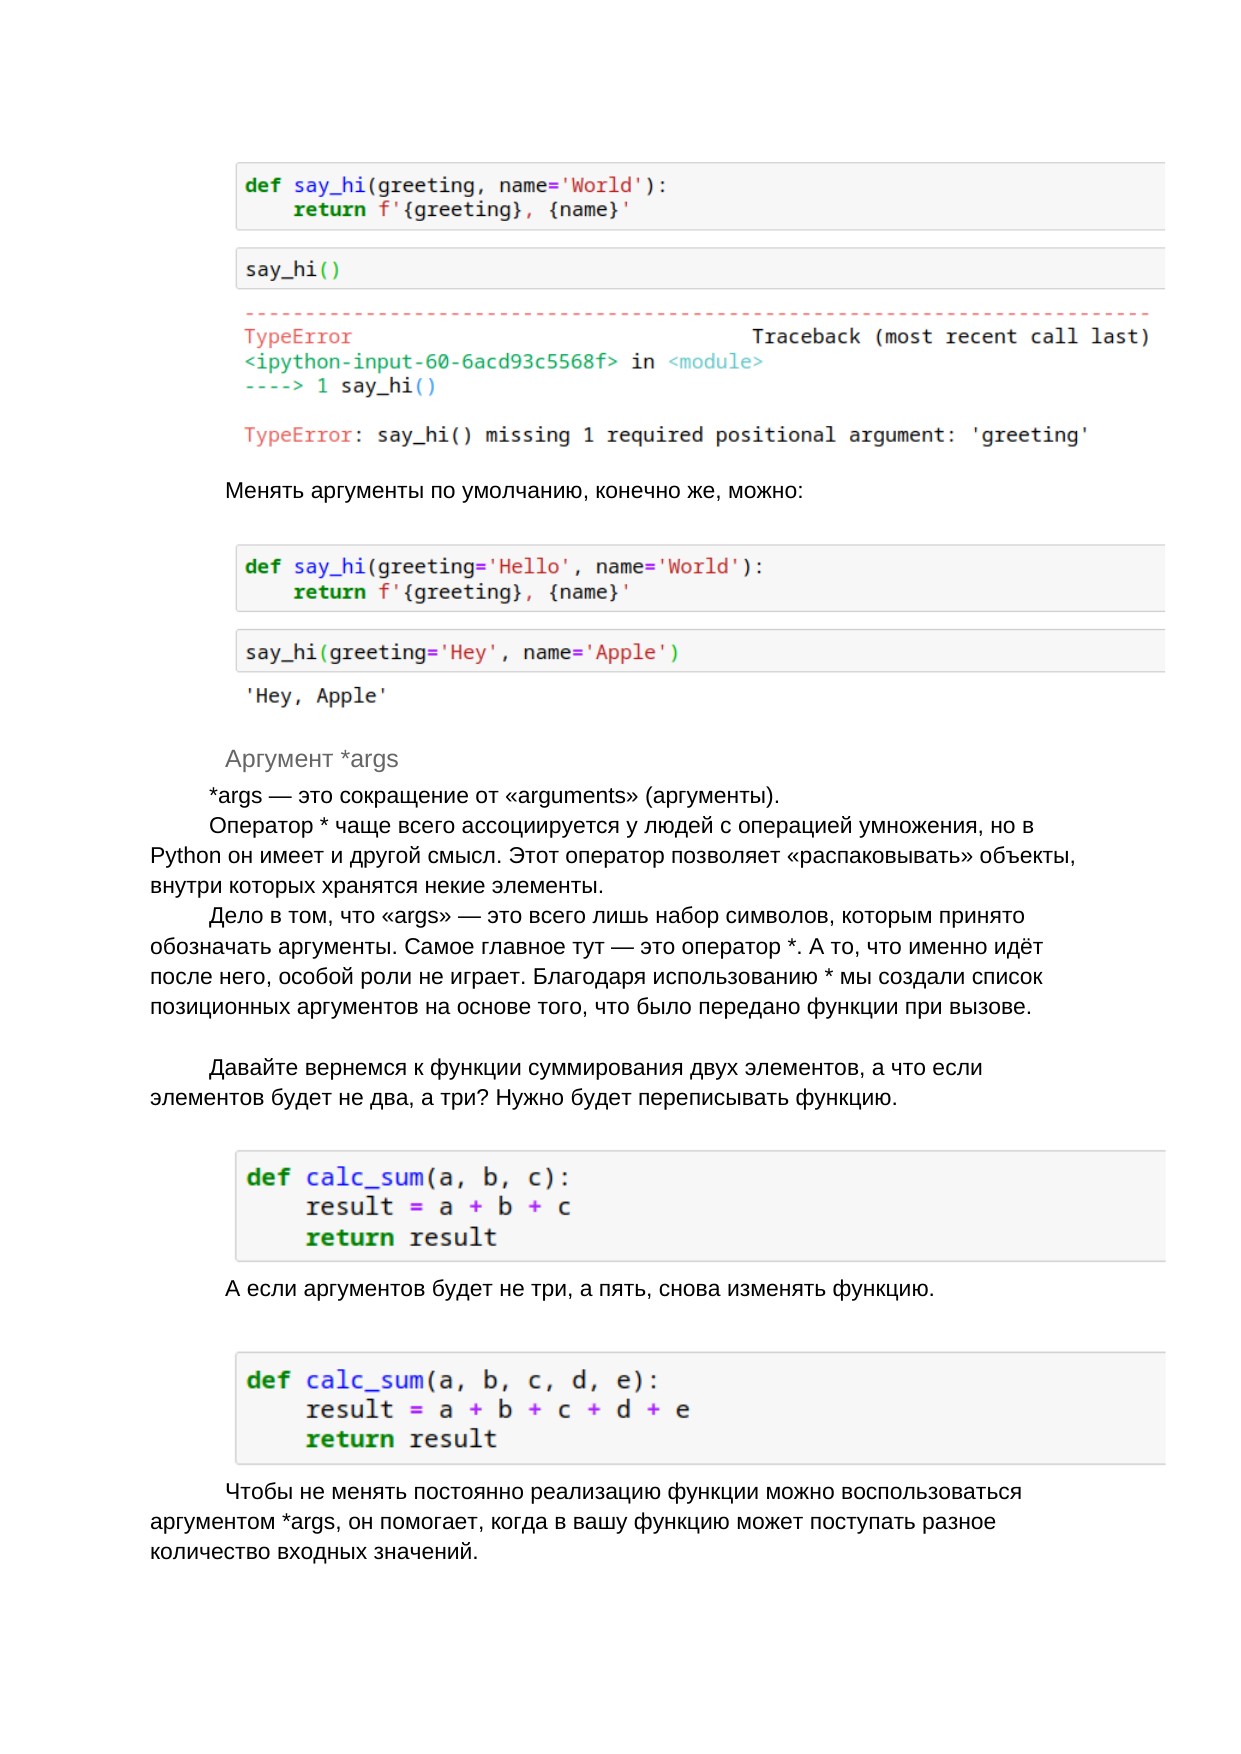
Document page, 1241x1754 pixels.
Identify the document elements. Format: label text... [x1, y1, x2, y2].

picture [225, 1335, 1166, 1474]
text Чтобы не менять постоянно реализацию функции можно воспользоваться аргументом *args, он помогает, когда в вашу функцию может поступать разное количество входных значений. [150, 1478, 1090, 1564]
text *args — это сокращение от «arguments» (аргументы). [150, 782, 1090, 808]
text Менять аргументы по умолчанию, конечно же, можно: [150, 477, 1090, 503]
picture [225, 1144, 1166, 1272]
picture [225, 150, 1166, 473]
text Давайте вернемся к функции суммирования двух элементов, а что если элементов будет не два, а три? Нужно будет переписывать функцию. [150, 1053, 1090, 1110]
subtitle Аргумент *args [150, 744, 1090, 773]
text Дело в том, что «args» — это всего лишь набор символов, которым принято обозначать аргументы. Самое главное тут — это оператор *. А то, что именно идёт после него, особой роли не играет. Благодаря использованию * мы создали список позиционных аргументов на основе того, что было передано функции при вызове. [150, 902, 1090, 1019]
text Оператор * чаще всего ассоциируется у людей с операцией умножения, но в Python он имеет и другой смысл. Этот оператор позволяет «распаковывать» объекты, внутри которых хранятся некие элементы. [150, 812, 1090, 898]
picture [225, 536, 1166, 716]
text А если аргументов будет не три, а пять, снова изменять функцию. [150, 1275, 1090, 1302]
